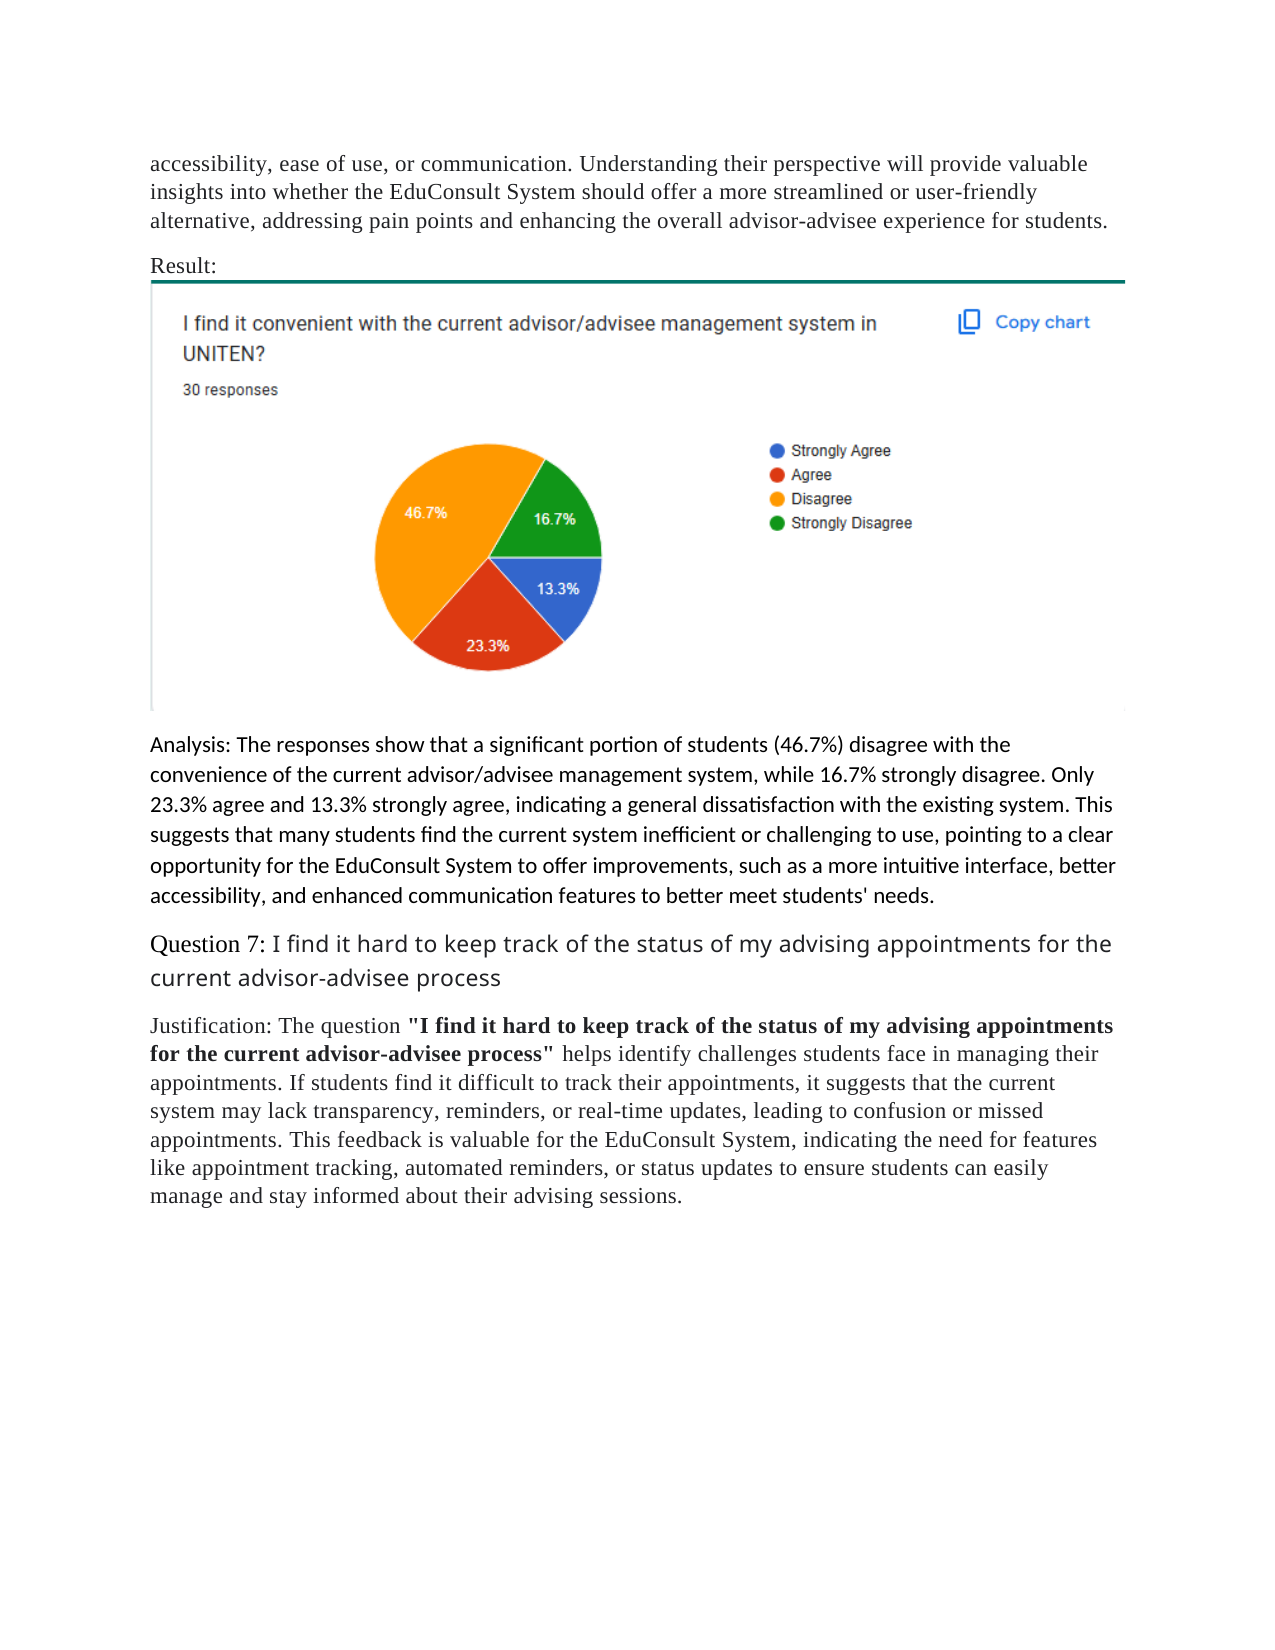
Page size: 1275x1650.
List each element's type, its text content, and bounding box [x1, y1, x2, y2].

text Question 7: I find it hard to keep track of the status of my advising appointments for the current advisor-advisee process [150, 928, 1125, 993]
text Result: [150, 252, 1125, 280]
text Justification: The question "I find it hard to keep track of the status of my advising appointments for the current advisor-advisee process" helps identify challenges students face in managing their appointments. If students find it difficult to track their appointments, it suggests that the current system may lack transparency, reminders, or real-time updates, leading to confusion or missed appointments. This feedback is valuable for the EduConsult System, indicating the need for features like appointment tracking, automated reminders, or status updates to ensure students can easily manage and stay informed about their advising sessions. [150, 1012, 1125, 1209]
picture [150, 280, 1125, 711]
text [150, 150, 1125, 233]
text Analysis: The responses show that a significant portion of students (46.7%) disagree with the convenience of the current advisor/advisee management system, while 16.7% strongly disagree. Only 23.3% agree and 13.3% strongly agree, indicating a general dissatisfaction with the existing system. This suggests that many students find the current system inefficient or challenging to use, pointing to a clear opportunity for the EduConsult System to offer improvements, such as a more intuitive interface, better accessibility, and enhanced communication features to better meet students' needs. [150, 730, 1125, 909]
